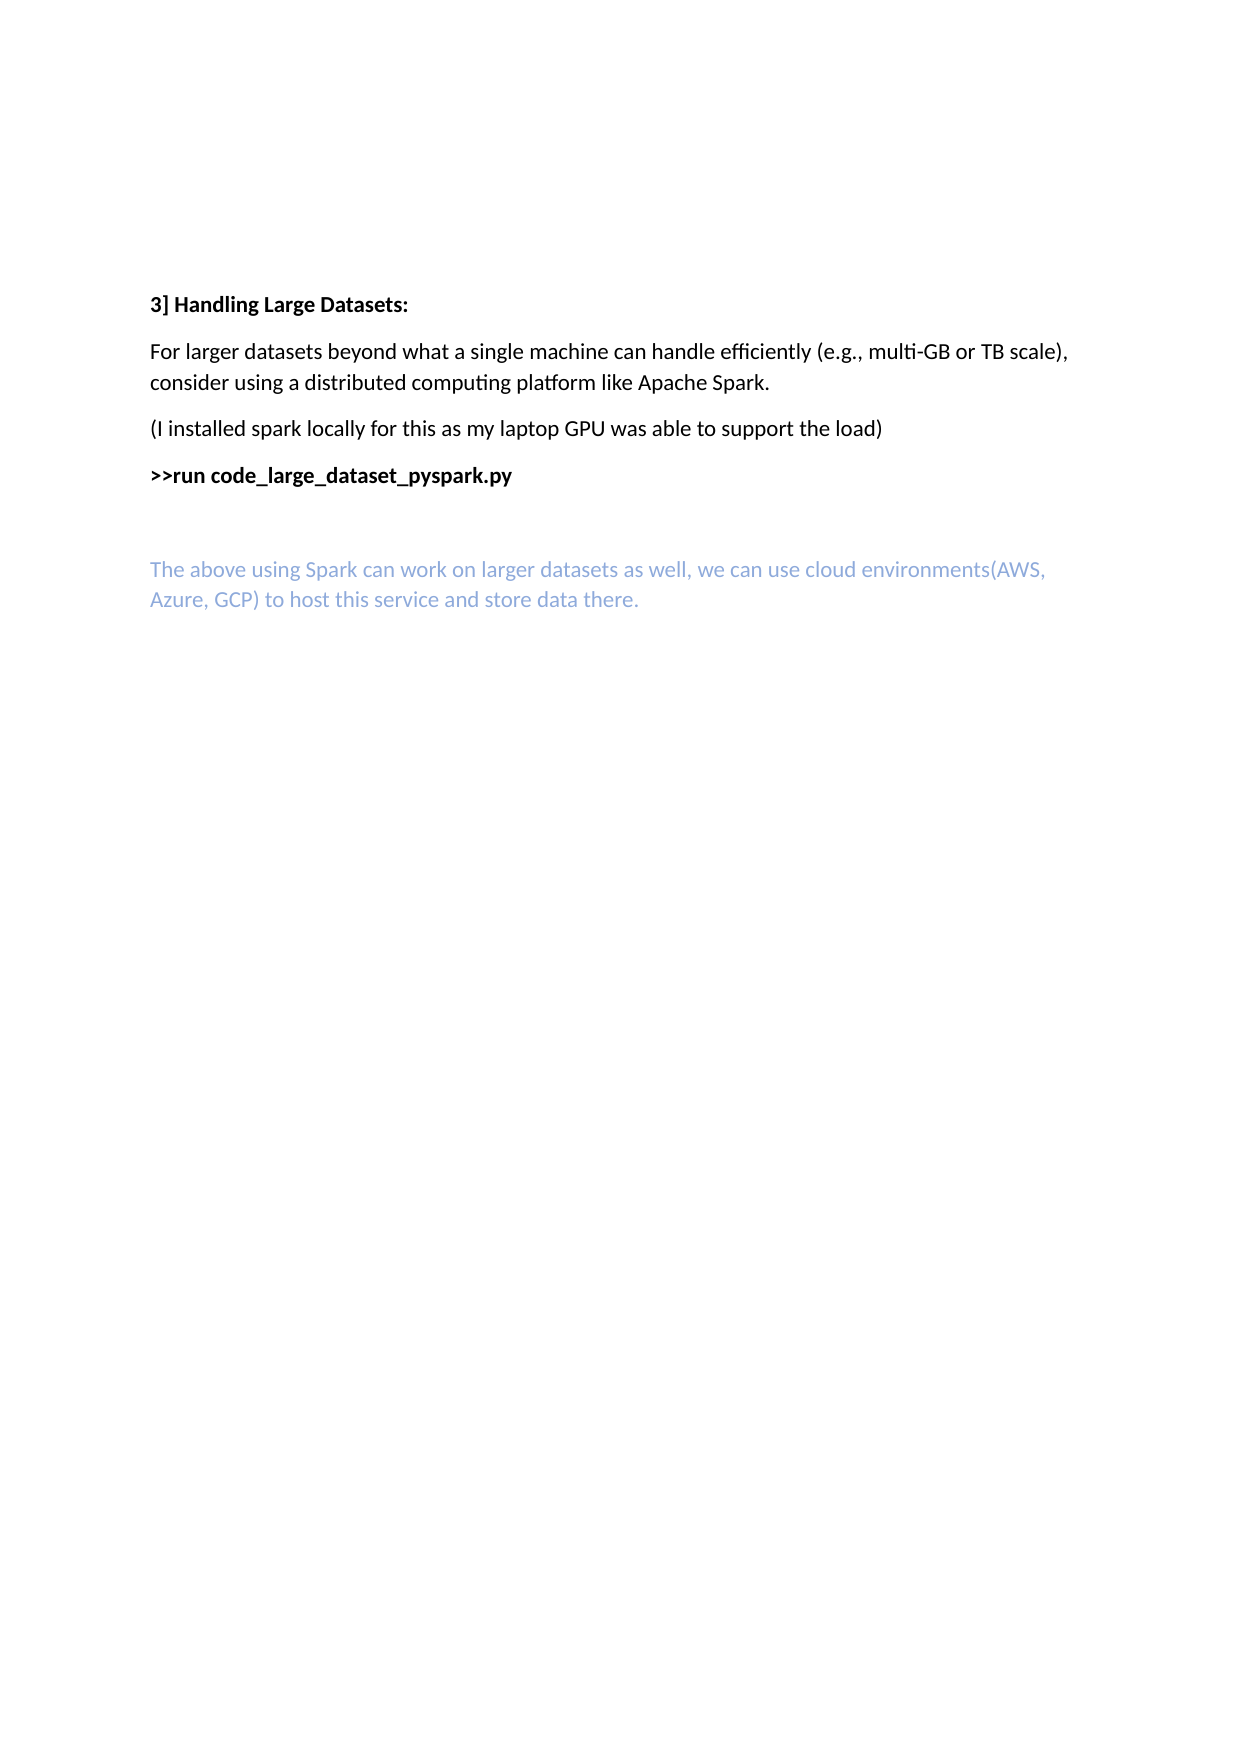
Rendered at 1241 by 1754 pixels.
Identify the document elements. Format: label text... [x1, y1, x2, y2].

text (I installed spark locally for this as my laptop GPU was able to support the load) [150, 414, 1090, 443]
text The above using Spark can work on larger datasets as well, we can use cloud environments(AWS, Azure, GCP) to host this service and store data there. [150, 555, 1090, 613]
text 3] Handling Large Datasets: [150, 291, 1090, 319]
text >>run code_large_dataset_pyspark.py [150, 461, 1090, 489]
text For larger datasets beyond what a single machine can handle efficiently (e.g., multi-GB or TB scale), consider using a distributed computing platform like Apache Spark. [150, 337, 1090, 396]
